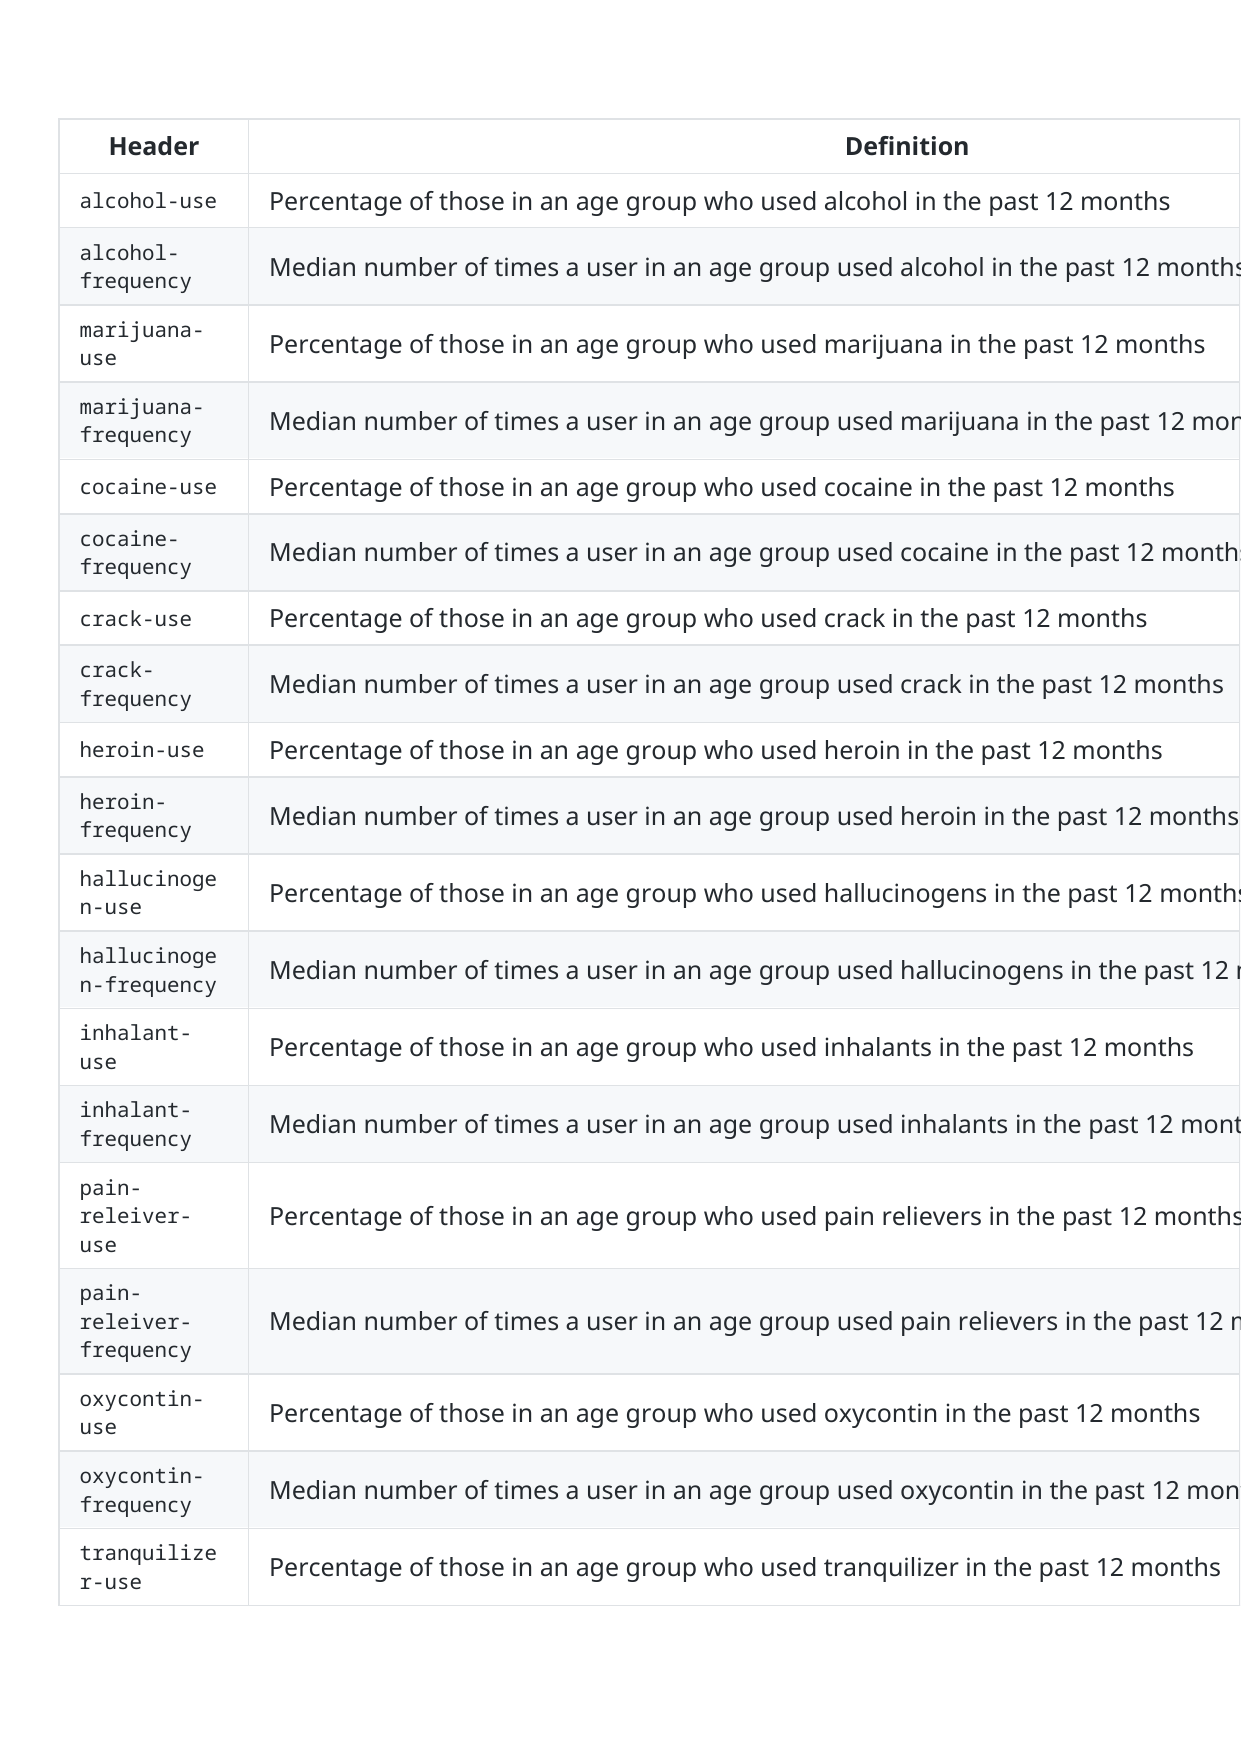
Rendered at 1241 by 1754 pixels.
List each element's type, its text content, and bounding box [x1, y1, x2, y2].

table_cell Percentage of those in an age group who used heroin in the past 12 months [249, 723, 1239, 776]
table_cell alcohol-use [60, 174, 248, 227]
table_cell Percentage of those in an age group who used hallucinogens in the past 12 months [249, 855, 1239, 930]
table_cell heroin-use [60, 723, 248, 776]
table_cell Median number of times a user in an age group used alcohol in the past 12 months [249, 228, 1239, 304]
table_cell Median number of times a user in an age group used heroin in the past 12 months [249, 778, 1239, 853]
table_cell Median number of times a user in an age group used cocaine in the past 12 months [249, 515, 1239, 590]
table_cell Percentage of those in an age group who used pain relievers in the past 12 months [249, 1163, 1239, 1267]
table_cell Percentage of those in an age group who used alcohol in the past 12 months [249, 174, 1239, 227]
table_cell Percentage of those in an age group who used tranquilizer in the past 12 months [249, 1529, 1239, 1605]
table_cell Median number of times a user in an age group used hallucinogens in the past 12 months [249, 932, 1239, 1007]
table_cell Percentage of those in an age group who used crack in the past 12 months [249, 592, 1239, 644]
table_cell cocaine-frequency [60, 515, 248, 590]
table_cell Median number of times a user in an age group used inhalants in the past 12 months [249, 1086, 1239, 1162]
table_cell tranquilizer-use [60, 1529, 248, 1605]
table_cell heroin-frequency [60, 778, 248, 853]
table_cell pain-releiver-frequency [60, 1269, 248, 1373]
table_cell Percentage of those in an age group who used cocaine in the past 12 months [249, 460, 1239, 513]
table_cell Median number of times a user in an age group used oxycontin in the past 12 months [249, 1452, 1239, 1527]
table_cell crack-use [60, 592, 248, 644]
table_cell pain-releiver-use [60, 1163, 248, 1267]
table_cell Percentage of those in an age group who used oxycontin in the past 12 months [249, 1375, 1239, 1450]
table_cell marijuana-use [60, 306, 248, 381]
table_cell inhalant-frequency [60, 1086, 248, 1162]
table_cell hallucinogen-frequency [60, 932, 248, 1007]
table_header Definition [249, 120, 1239, 172]
table_cell Median number of times a user in an age group used marijuana in the past 12 months [249, 383, 1239, 458]
table_cell inhalant-use [60, 1009, 248, 1085]
table_cell Percentage of those in an age group who used marijuana in the past 12 months [249, 306, 1239, 381]
table_cell hallucinogen-use [60, 855, 248, 930]
table_cell Median number of times a user in an age group used crack in the past 12 months [249, 646, 1239, 722]
table_cell cocaine-use [60, 460, 248, 513]
table_cell marijuana-frequency [60, 383, 248, 458]
table_cell Percentage of those in an age group who used inhalants in the past 12 months [249, 1009, 1239, 1085]
table_cell oxycontin-use [60, 1375, 248, 1450]
table_cell Median number of times a user in an age group used pain relievers in the past 12 months [249, 1269, 1239, 1373]
table_header Header [60, 120, 248, 172]
table_cell crack-frequency [60, 646, 248, 722]
table_cell alcohol-frequency [60, 228, 248, 304]
table_cell oxycontin-frequency [60, 1452, 248, 1527]
